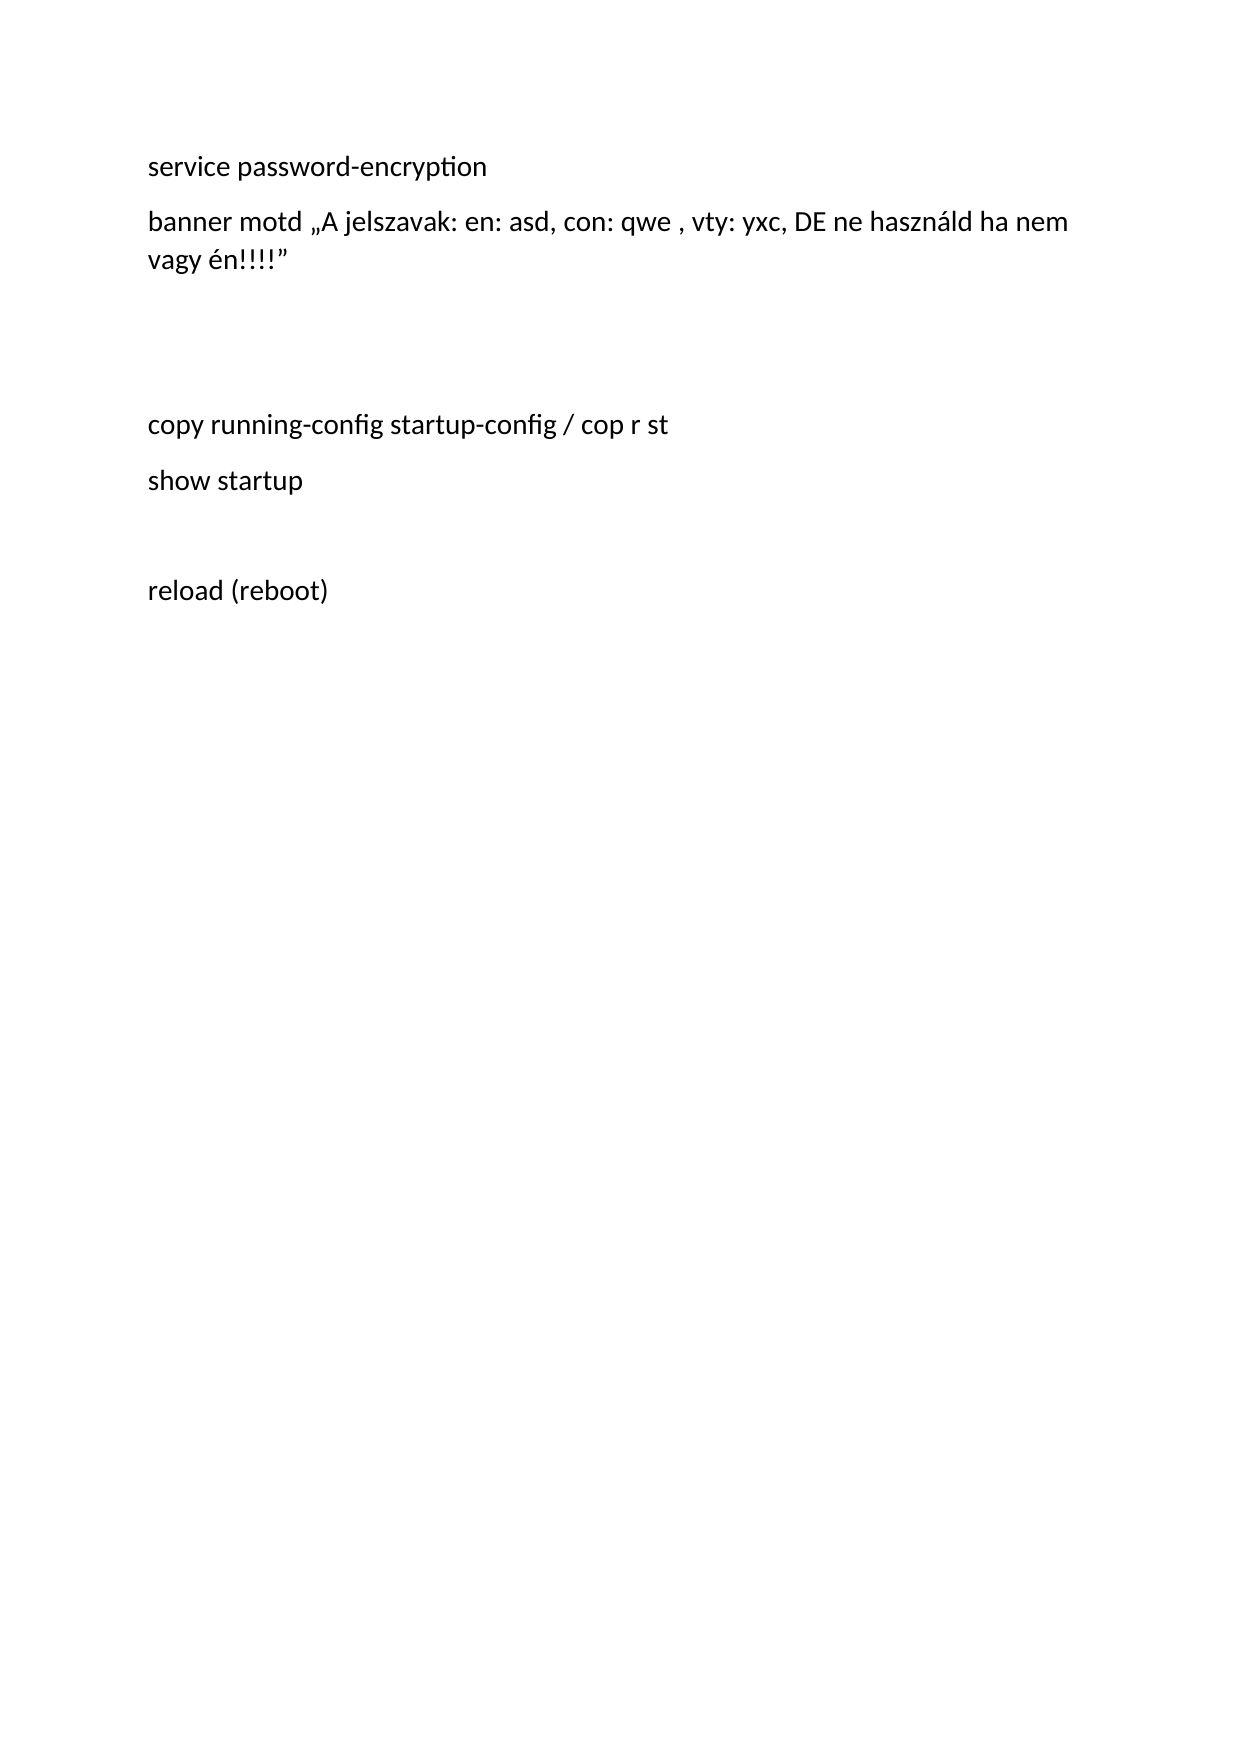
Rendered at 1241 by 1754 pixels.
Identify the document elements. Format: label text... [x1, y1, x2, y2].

text show startup [148, 462, 1093, 497]
text service password-encryption [148, 148, 1093, 183]
text banner motd „A jelszavak: en: asd, con: qwe , vty: yxc, DE ne használd ha nem vagy én!!!!” [148, 203, 1093, 277]
text copy running-config startup-config / cop r st [148, 406, 1093, 442]
text reload (reboot) [148, 572, 1093, 607]
